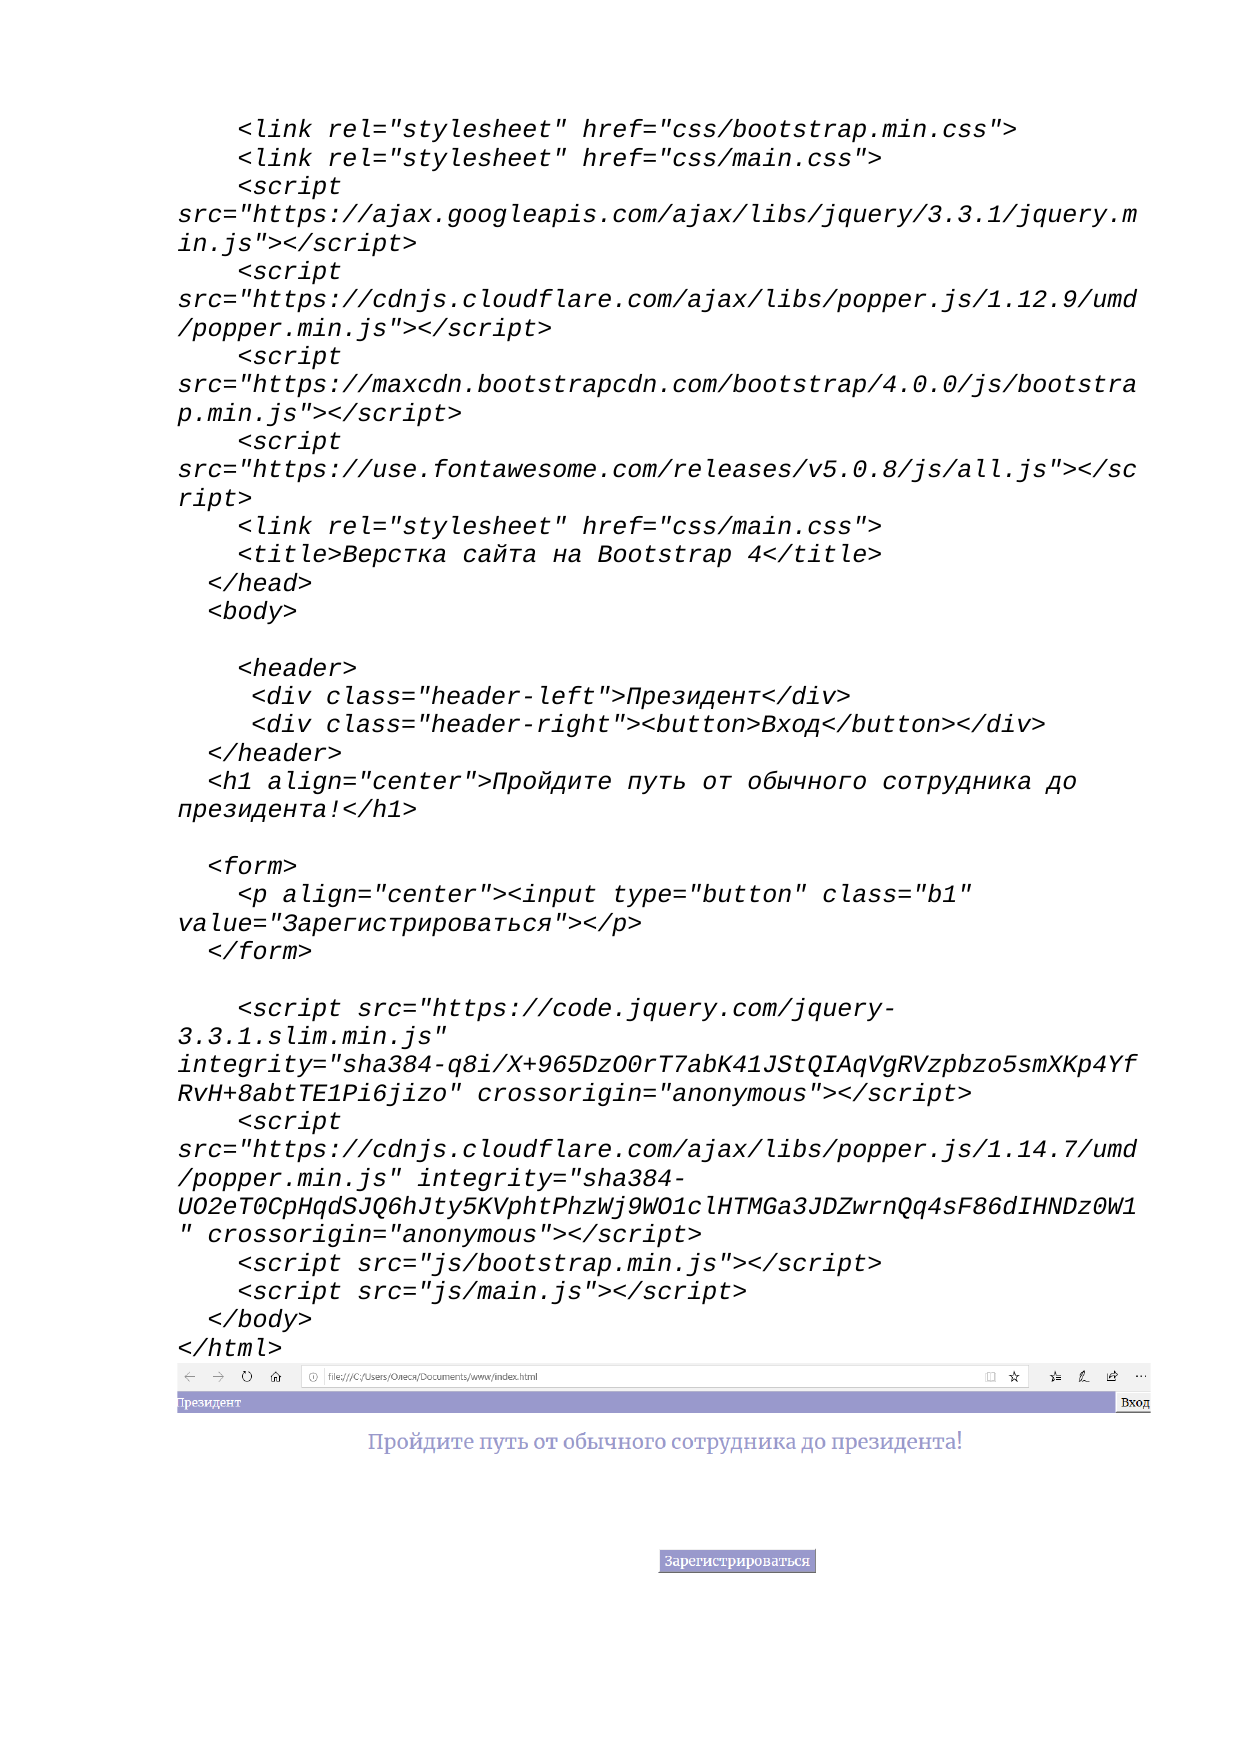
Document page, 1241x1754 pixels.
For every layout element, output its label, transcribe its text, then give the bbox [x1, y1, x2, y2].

text <header> [177, 655, 1152, 684]
text <div class="header-left">Президент</div> [177, 684, 1152, 712]
text <p align="center"><input type="button" class="b1" value="Зарегистрироваться"></p> [177, 882, 1152, 939]
text </header> [177, 740, 1152, 769]
text <script src="https://cdnjs.cloudflare.com/ajax/libs/popper.js/1.14.7/umd/popper.min.js" integrity="sha384-UO2eT0CpHqdSJQ6hJty5KVphtPhzWj9WO1clHTMGa3JDZwrnQq4sF86dIHNDz0W1" crossorigin="anonymous"></script> [177, 1109, 1152, 1250]
text <script src="js/main.js"></script> [177, 1279, 1152, 1307]
text </html> [177, 1335, 1152, 1364]
picture [177, 1363, 1151, 1623]
text <link rel="stylesheet" href="css/bootstrap.min.css"> [177, 117, 1152, 145]
text <script src="https://code.jquery.com/jquery-3.3.1.slim.min.js" integrity="sha384-q8i/X+965DzO0rT7abK41JStQIAqVgRVzpbzo5smXKp4YfRvH+8abtTE1Pi6jizo" crossorigin="anonymous"></script> [177, 995, 1152, 1109]
text <script src="https://maxcdn.bootstrapcdn.com/bootstrap/4.0.0/js/bootstrap.min.js"></script> [177, 344, 1152, 429]
text </head> [177, 570, 1152, 599]
text <script src="https://ajax.googleapis.com/ajax/libs/jquery/3.3.1/jquery.min.js"></script> [177, 174, 1152, 259]
text <title>Верстка сайта на Bootstrap 4</title> [177, 542, 1152, 570]
text <form> [177, 854, 1152, 882]
text <link rel="stylesheet" href="css/main.css"> [177, 145, 1152, 174]
text </form> [177, 939, 1152, 967]
text <script src="https://use.fontawesome.com/releases/v5.0.8/js/all.js"></script> [177, 429, 1152, 514]
text <script src="js/bootstrap.min.js"></script> [177, 1250, 1152, 1279]
text <link rel="stylesheet" href="css/main.css"> [177, 514, 1152, 542]
text <h1 align="center">Пройдите путь от обычного сотрудника до президента!</h1> [177, 769, 1152, 825]
text </body> [177, 1307, 1152, 1335]
text <script src="https://cdnjs.cloudflare.com/ajax/libs/popper.js/1.12.9/umd/popper.min.js"></script> [177, 259, 1152, 344]
text <body> [177, 599, 1152, 627]
text <div class="header-right"><button>Вход</button></div> [177, 712, 1152, 740]
